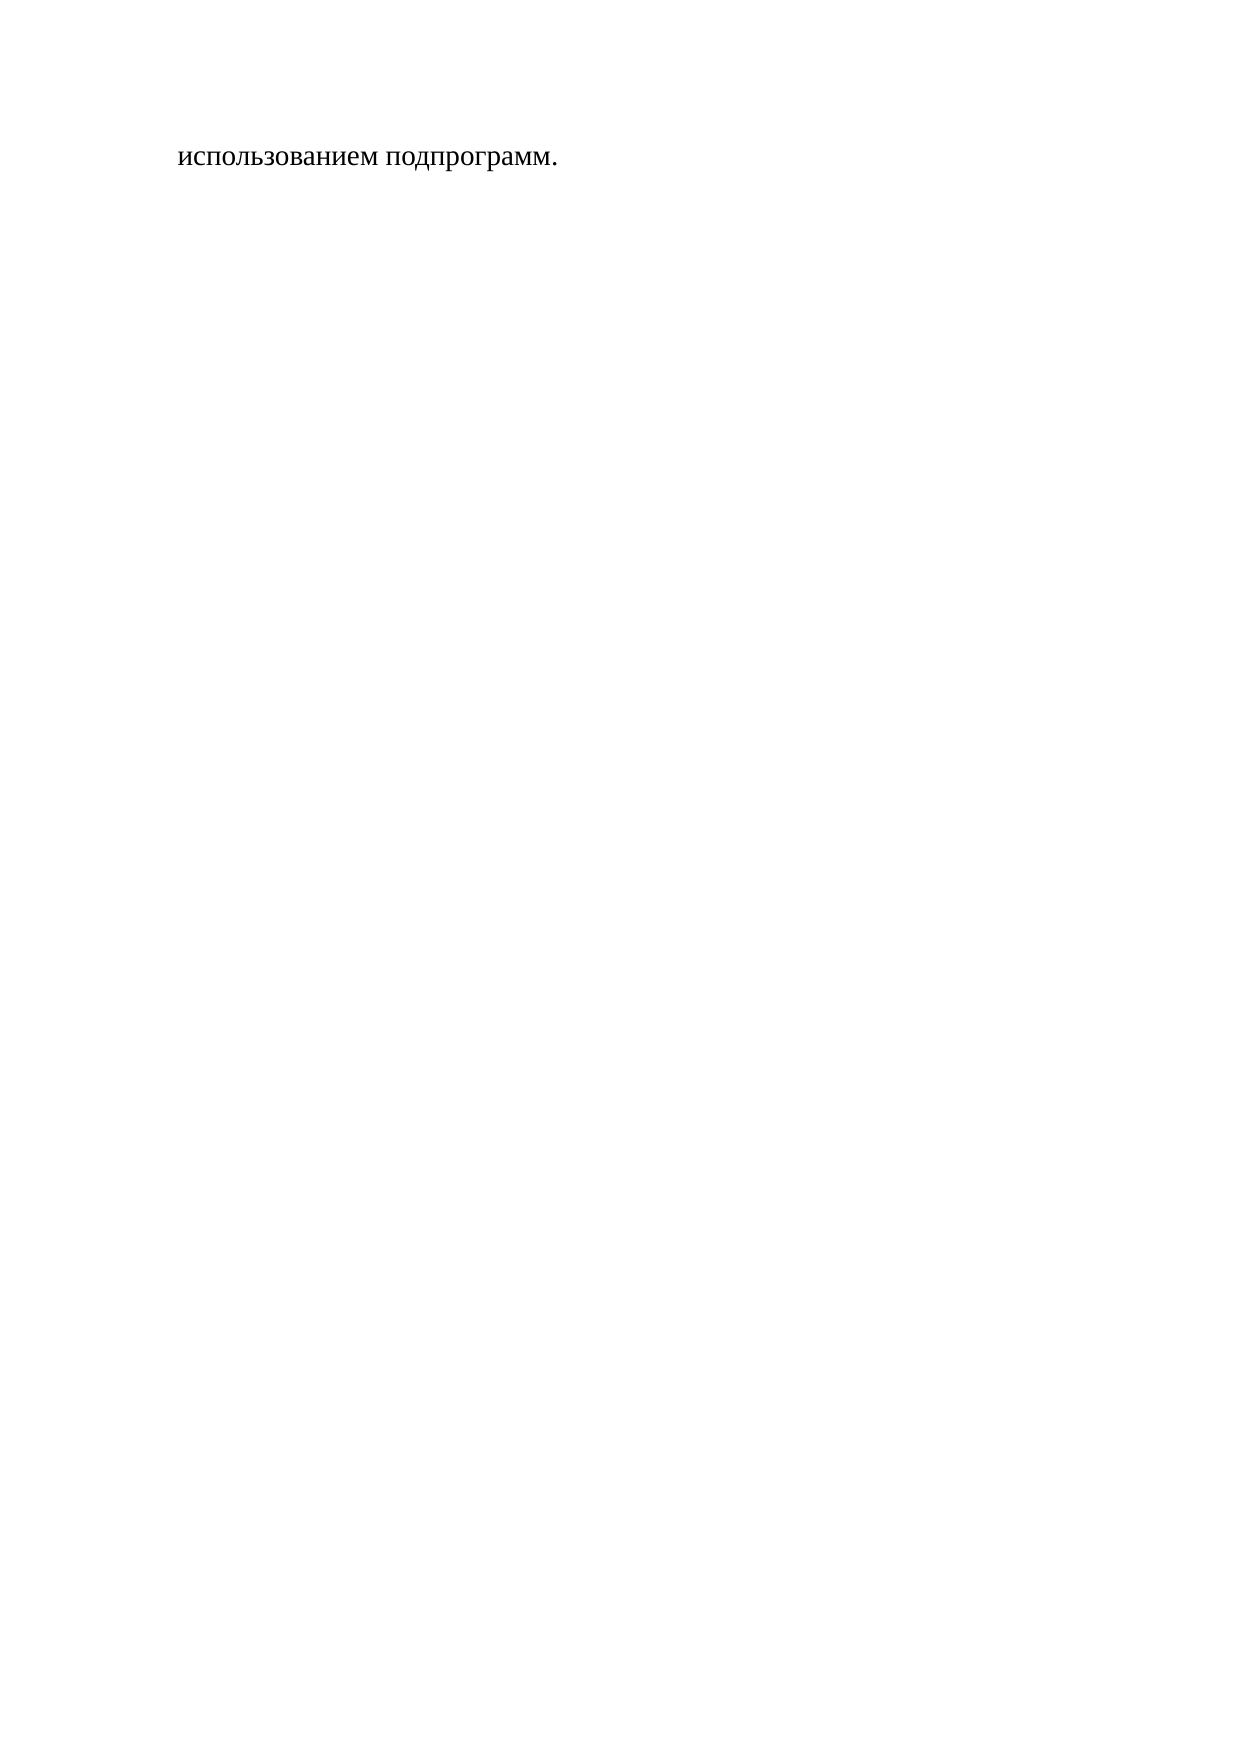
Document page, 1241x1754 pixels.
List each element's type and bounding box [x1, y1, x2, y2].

text [177, 138, 1152, 171]
